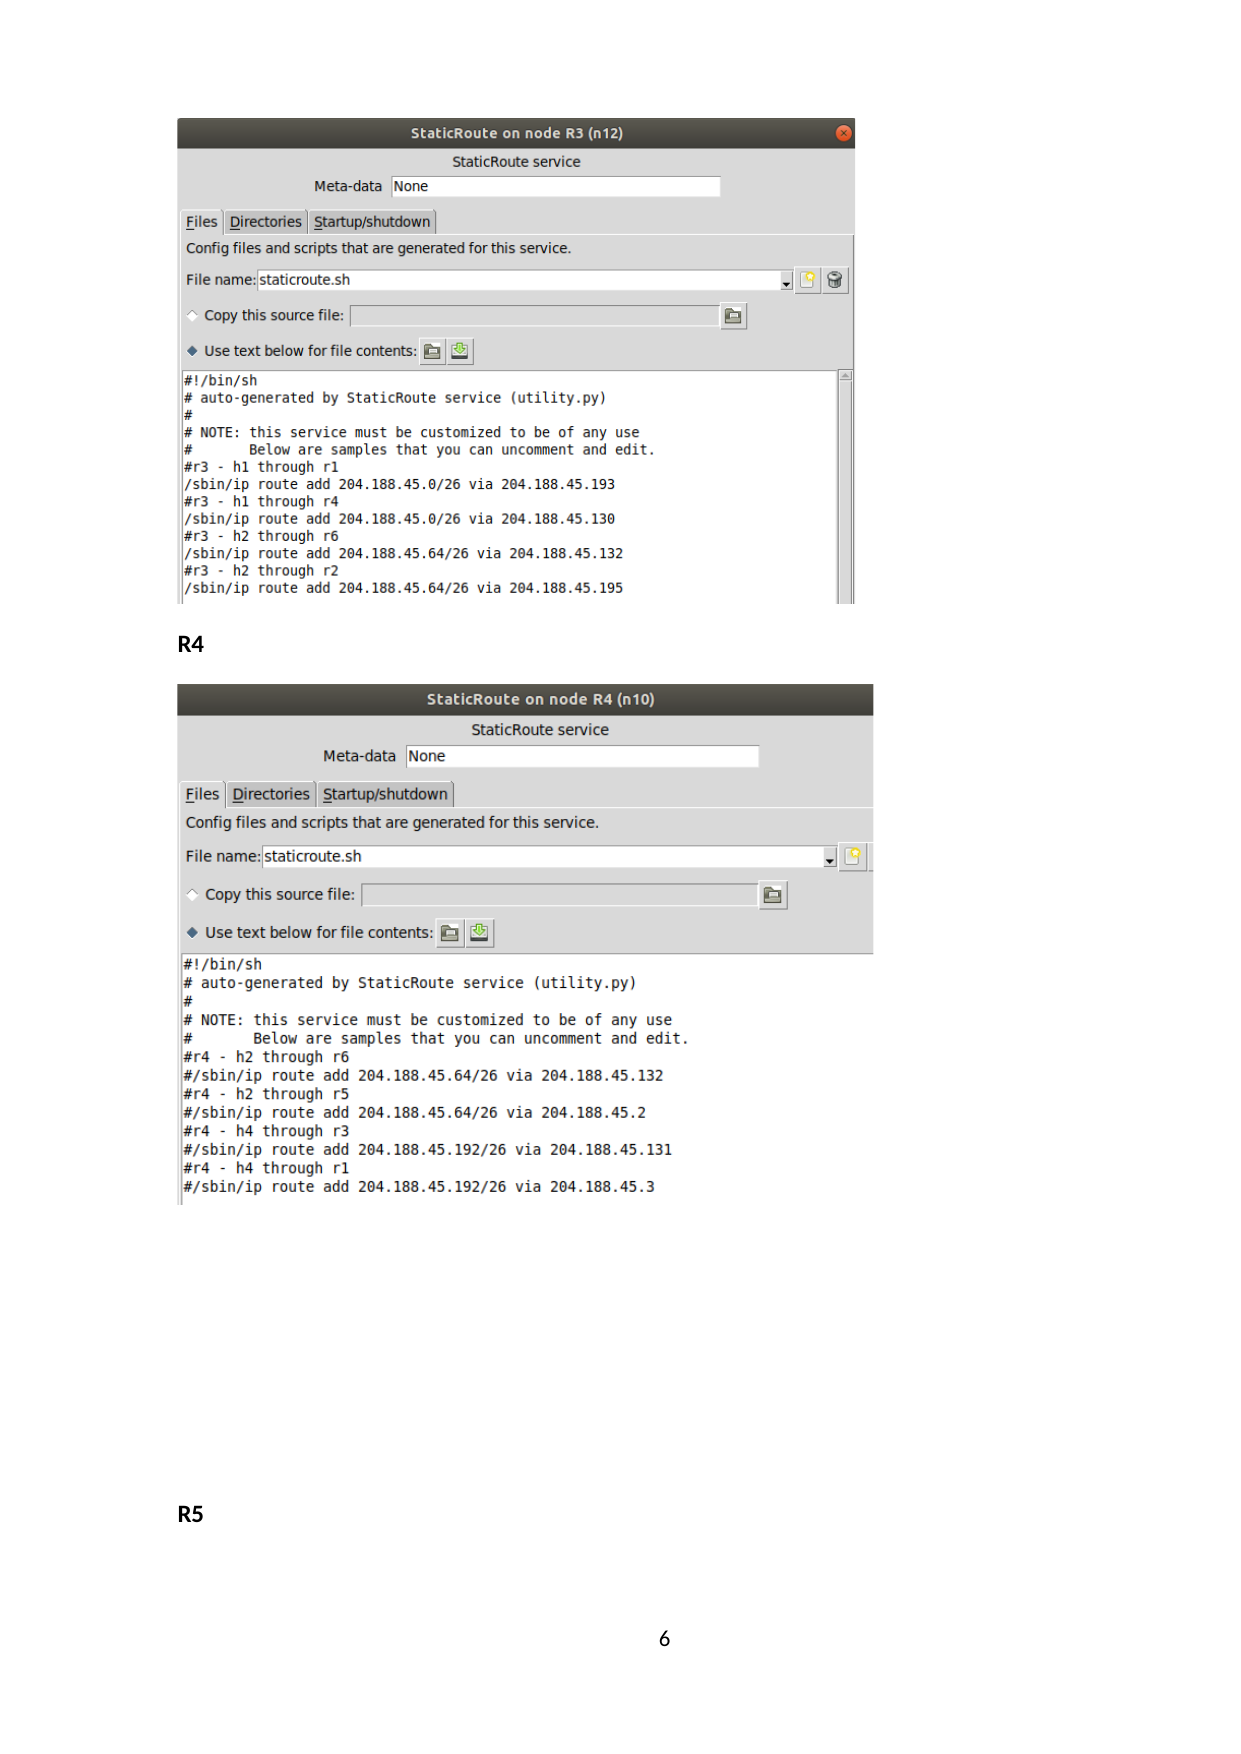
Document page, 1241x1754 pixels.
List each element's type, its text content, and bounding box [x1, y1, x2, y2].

picture [177, 684, 874, 1205]
picture [177, 118, 856, 604]
text R5 [177, 1498, 1152, 1528]
text R4 [177, 628, 1152, 659]
